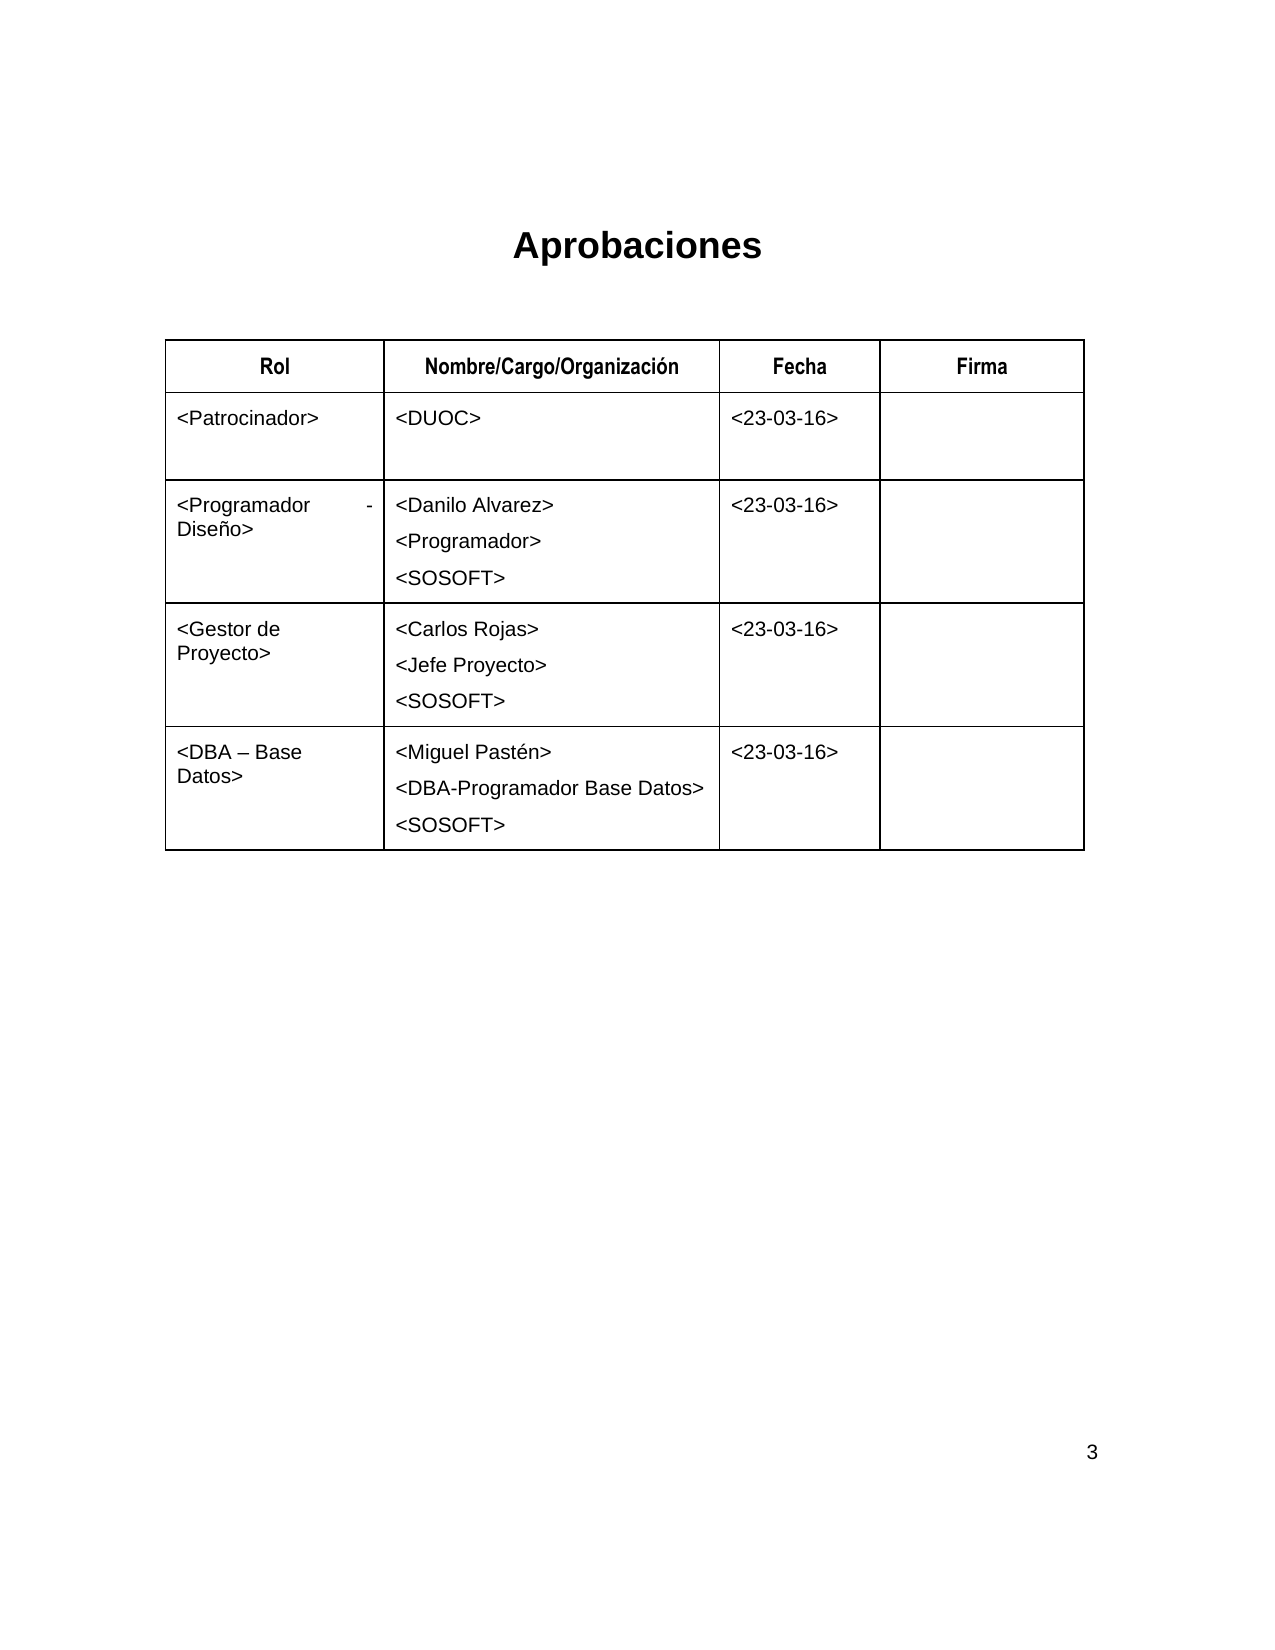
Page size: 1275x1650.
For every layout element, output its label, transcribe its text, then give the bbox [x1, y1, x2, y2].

table_cell [881, 481, 1083, 602]
table_cell <23-03-16> [720, 727, 879, 849]
table_header Rol [166, 341, 383, 392]
table_header Fecha [720, 341, 879, 392]
table_cell <23-03-16> [720, 393, 879, 479]
table_cell <23-03-16> [720, 604, 879, 726]
table_cell [881, 727, 1083, 849]
table_cell <Programador - Diseño> [166, 481, 383, 602]
table_cell [881, 393, 1083, 479]
table_cell <DUOC> [385, 393, 719, 479]
table_cell <Carlos Rojas> <Jefe Proyecto> <SOSOFT> [385, 604, 719, 726]
table_cell <Miguel Pastén> <DBA-Programador Base Datos> <SOSOFT> [385, 727, 719, 849]
table_cell <Danilo Alvarez> <Programador> <SOSOFT> [385, 481, 719, 602]
table_cell <Gestor de Proyecto> [166, 604, 383, 726]
table_cell <DBA – Base Datos> [166, 727, 383, 849]
table_cell <23-03-16> [720, 481, 879, 602]
table_header Nombre/Cargo/Organización [385, 341, 719, 392]
text Aprobaciones [177, 223, 1098, 266]
table_header Firma [881, 341, 1083, 392]
table_cell <Patrocinador> [166, 393, 383, 479]
table_cell [881, 604, 1083, 726]
